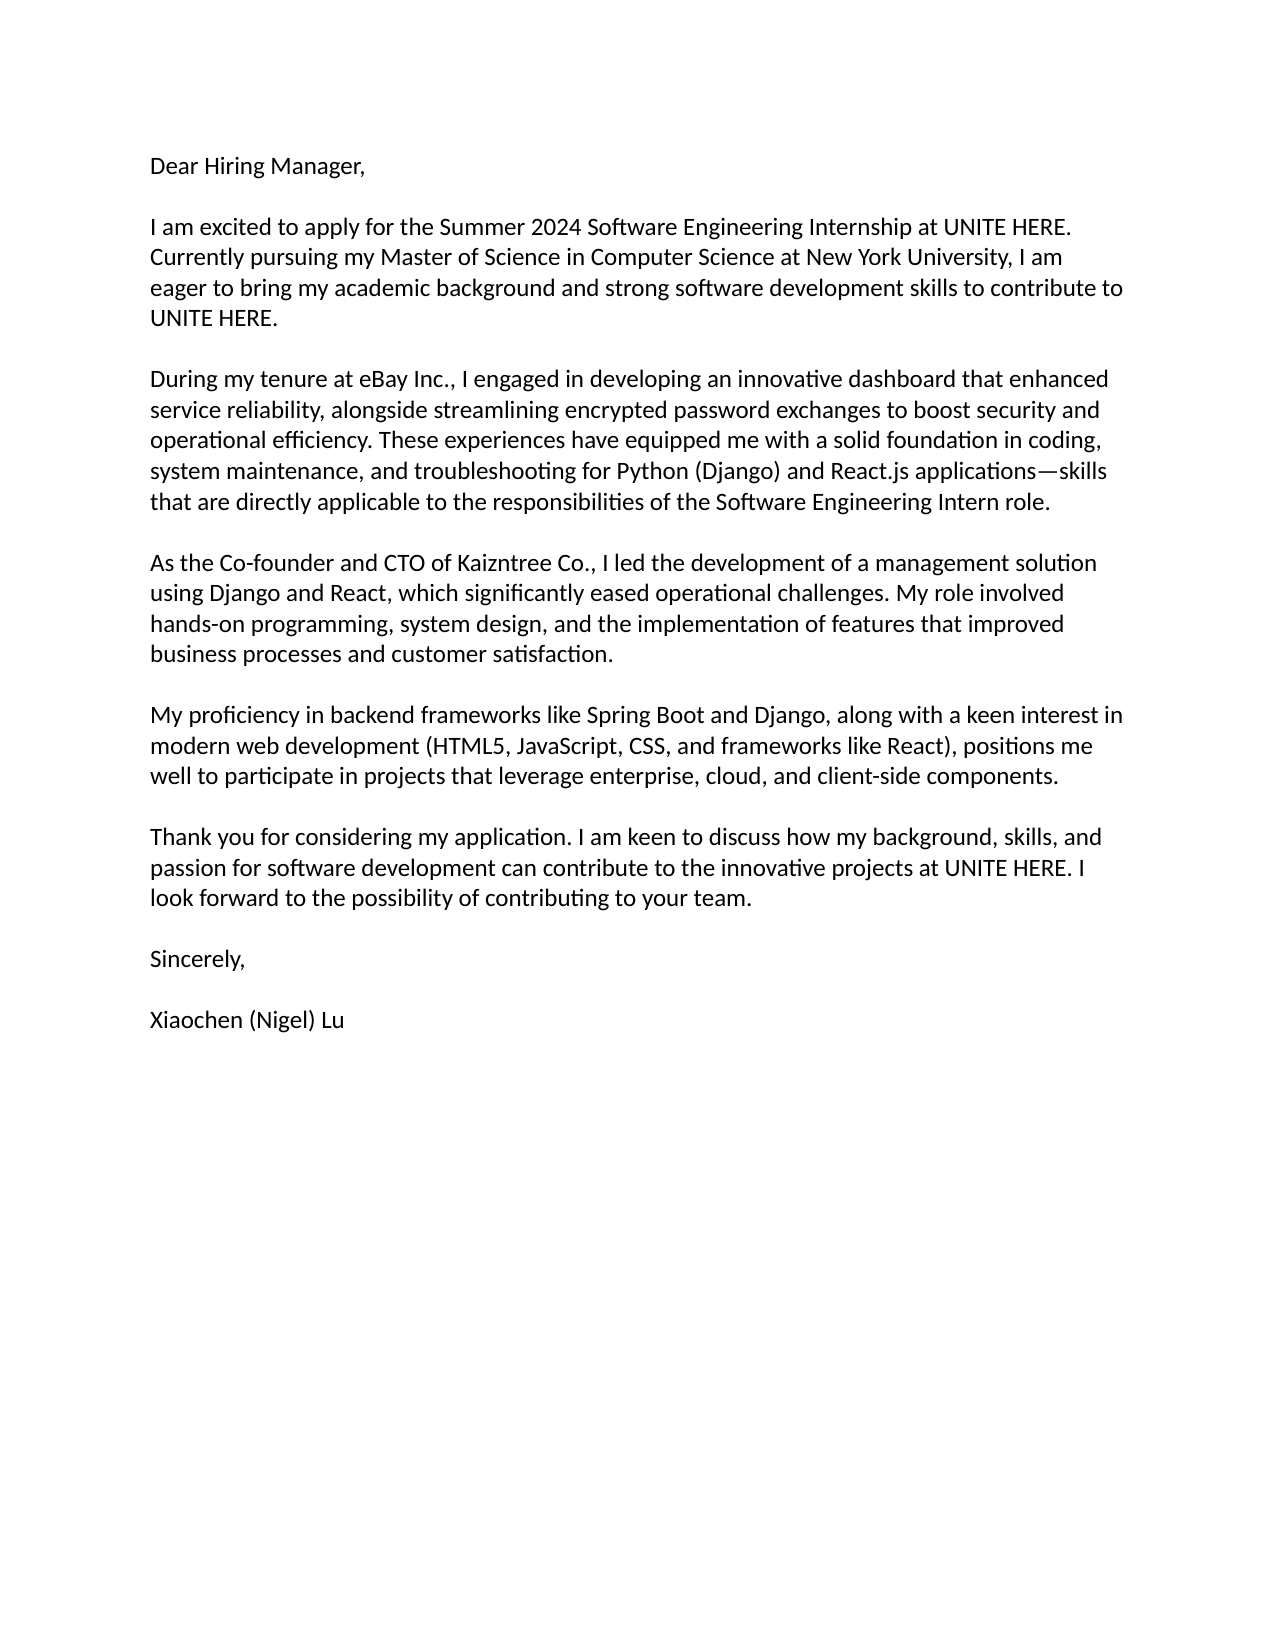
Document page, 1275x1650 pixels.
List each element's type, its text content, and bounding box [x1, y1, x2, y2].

text Xiaochen (Nigel) Lu [150, 1004, 1125, 1035]
text Dear Hiring Manager, [150, 150, 1125, 181]
text My proficiency in backend frameworks like Spring Boot and Django, along with a keen interest in modern web development (HTML5, JavaScript, CSS, and frameworks like React), positions me well to participate in projects that leverage enterprise, cloud, and client-side components. [150, 699, 1125, 791]
text I am excited to apply for the Summer 2024 Software Engineering Internship at UNITE HERE. Currently pursuing my Master of Science in Computer Science at New York University, I am eager to bring my academic background and strong software development skills to contribute to UNITE HERE. [150, 211, 1125, 333]
text As the Co-founder and CTO of Kaizntree Co., I led the development of a management solution using Django and React, which significantly eased operational challenges. My role involved hands-on programming, system design, and the implementation of features that improved business processes and customer satisfaction. [150, 547, 1125, 669]
text Thank you for considering my application. I am keen to discuss how my background, skills, and passion for software development can contribute to the innovative projects at UNITE HERE. I look forward to the possibility of contributing to your team. [150, 821, 1125, 913]
text Sincerely, [150, 943, 1125, 974]
text During my tenure at eBay Inc., I engaged in developing an innovative dashboard that enhanced service reliability, alongside streamlining encrypted password exchanges to boost security and operational efficiency. These experiences have equipped me with a solid foundation in coding, system maintenance, and troubleshooting for Python (Django) and React.js applications—skills that are directly applicable to the responsibilities of the Software Engineering Intern role. [150, 364, 1125, 516]
